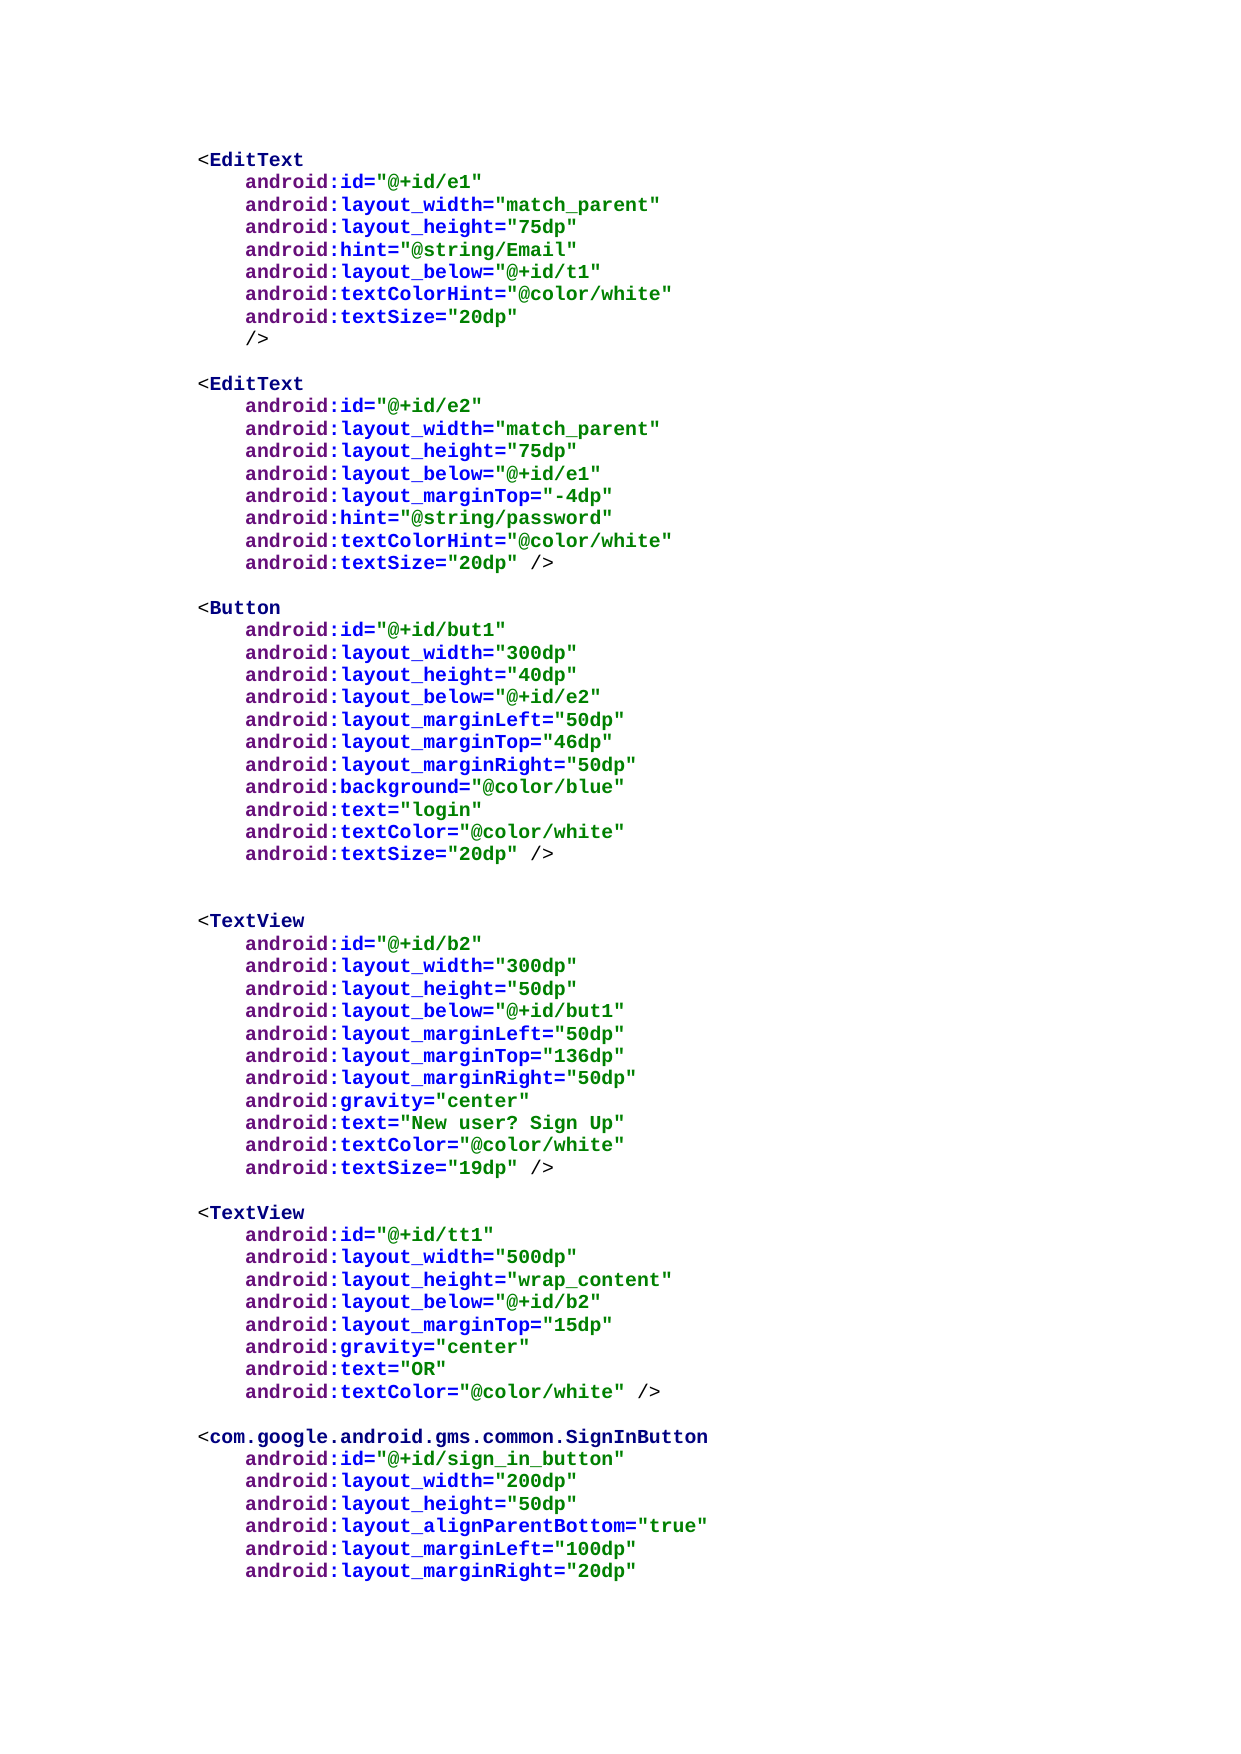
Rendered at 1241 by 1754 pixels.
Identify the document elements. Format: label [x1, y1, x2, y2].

text [150, 150, 1090, 1583]
